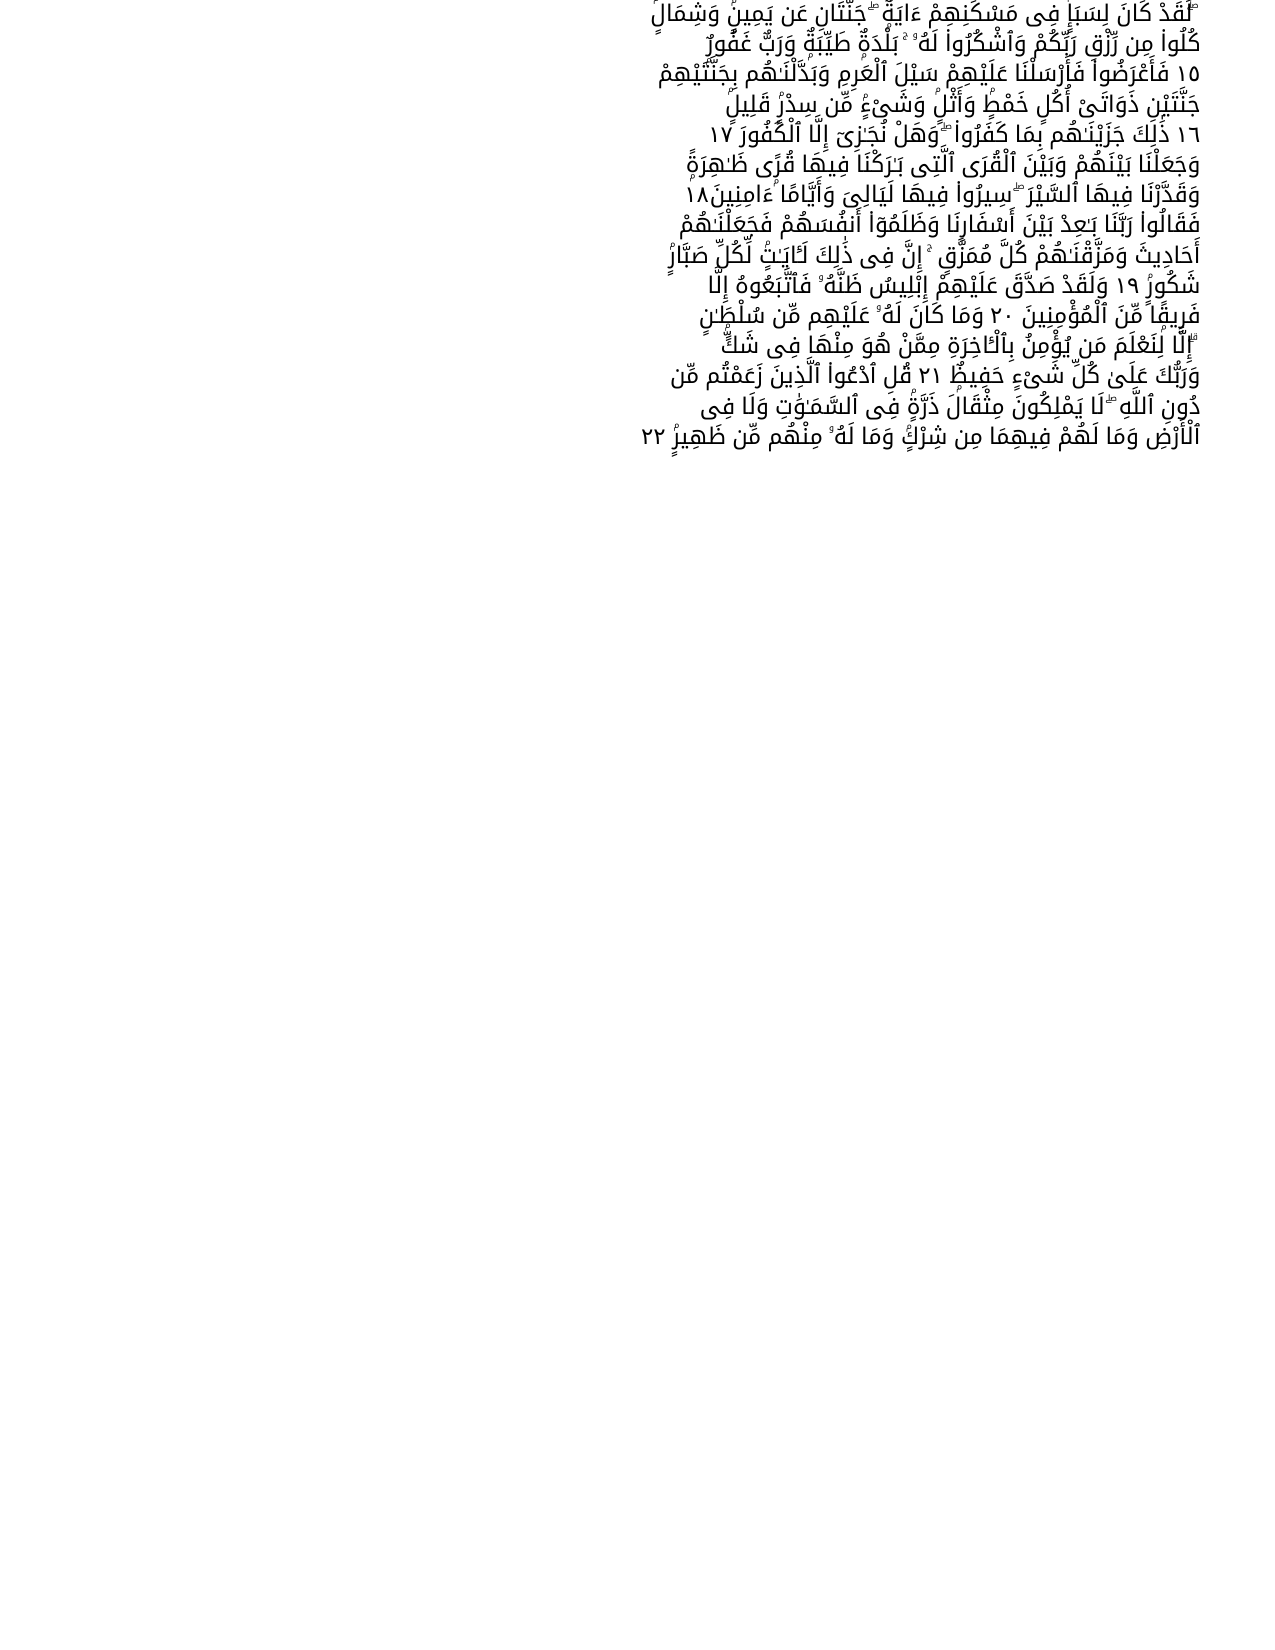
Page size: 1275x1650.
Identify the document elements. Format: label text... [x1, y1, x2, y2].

text فَقَالُوا۟ رَبَّنَا بَـٰعِدْ بَيْنَ أَسْفَارِنَا وَظَلَمُوٓا۟ أَنفُسَهُمْ فَجَعَلْنَـٰهُمْ [75, 211, 1200, 238]
text وَجَعَلْنَا بَيْنَهُمْ وَبَيْنَ ٱلْقُرَى ٱلَّتِى بَـٰرَكْنَا فِيهَا قُرًۭى ظَـٰهِرَةًۭ [75, 151, 1200, 177]
text دُونِ ٱللَّهِ ۖ لَا يَمْلِكُونَ مِثْقَالَ ذَرَّةٍۢ فِى ٱلسَّمَـٰوَٰتِ وَلَا فِى [75, 393, 1200, 419]
text ١٥ فَأَعْرَضُوا۟ فَأَرْسَلْنَا عَلَيْهِمْ سَيْلَ ٱلْعَرِمِ وَبَدَّلْنَـٰهُم بِجَنَّتَيْهِمْ [75, 60, 1200, 87]
text وَقَدَّرْنَا فِيهَا ٱلسَّيْرَ ۖ سِيرُوا۟ فِيهَا لَيَالِىَ وَأَيَّامًا ءَامِنِينَ ١٨ [75, 181, 1200, 208]
text كُلُوا۟ مِن رِّزْقِ رَبِّكُمْ وَٱشْكُرُوا۟ لَهُۥ ۚ بَلْدَةٌۭ طَيِّبَةٌۭ وَرَبٌّ غَفُورٌۭ [75, 30, 1200, 57]
text أَحَادِيثَ وَمَزَّقْنَـٰهُمْ كُلَّ مُمَزَّقٍ ۚ إِنَّ فِى ذَٰلِكَ لَـَٔايَـٰتٍۢ لِّكُلِّ صَبَّارٍۢ [75, 242, 1200, 268]
text فَرِيقًۭا مِّنَ ٱلْمُؤْمِنِينَ ٢٠ وَمَا كَانَ لَهُۥ عَلَيْهِم مِّن سُلْطَـٰنٍ [75, 302, 1200, 328]
text جَنَّتَيْنِ ذَوَاتَىْ أُكُلٍ خَمْطٍۢ وَأَثْلٍۢ وَشَىْءٍۢ مِّن سِدْرٍۢ قَلِيلٍۢ [75, 91, 1200, 117]
text شَكُورٍۢ ١٩ وَلَقَدْ صَدَّقَ عَلَيْهِمْ إِبْلِيسُ ظَنَّهُۥ فَٱتَّبَعُوهُ إِلَّا [75, 272, 1200, 298]
text ٱلْأَرْضِ وَمَا لَهُمْ فِيهِمَا مِن شِرْكٍۢ وَمَا لَهُۥ مِنْهُم مِّن ظَهِيرٍۢ ٢٢ [75, 423, 1200, 449]
text وَرَبُّكَ عَلَىٰ كُلِّ شَىْءٍ حَفِيظٌۭ ٢١ قُلِ ٱدْعُوا۟ ٱلَّذِينَ زَعَمْتُم مِّن [75, 362, 1200, 389]
text إِلَّا لِنَعْلَمَ مَن يُؤْمِنُ بِٱلْـَٔاخِرَةِ مِمَّنْ هُوَ مِنْهَا فِى شَكٍّۢ ۗ [75, 332, 1200, 359]
text لَقَدْ كَانَ لِسَبَإٍۢ فِى مَسْكَنِهِمْ ءَايَةٌۭ ۖ جَنَّتَانِ عَن يَمِينٍۢ وَشِمَالٍۢ ۖ [75, 0, 1200, 26]
text ١٦ ذَٰلِكَ جَزَيْنَـٰهُم بِمَا كَفَرُوا۟ ۖ وَهَلْ نُجَـٰزِىٓ إِلَّا ٱلْكَفُورَ ١٧ [75, 121, 1200, 147]
